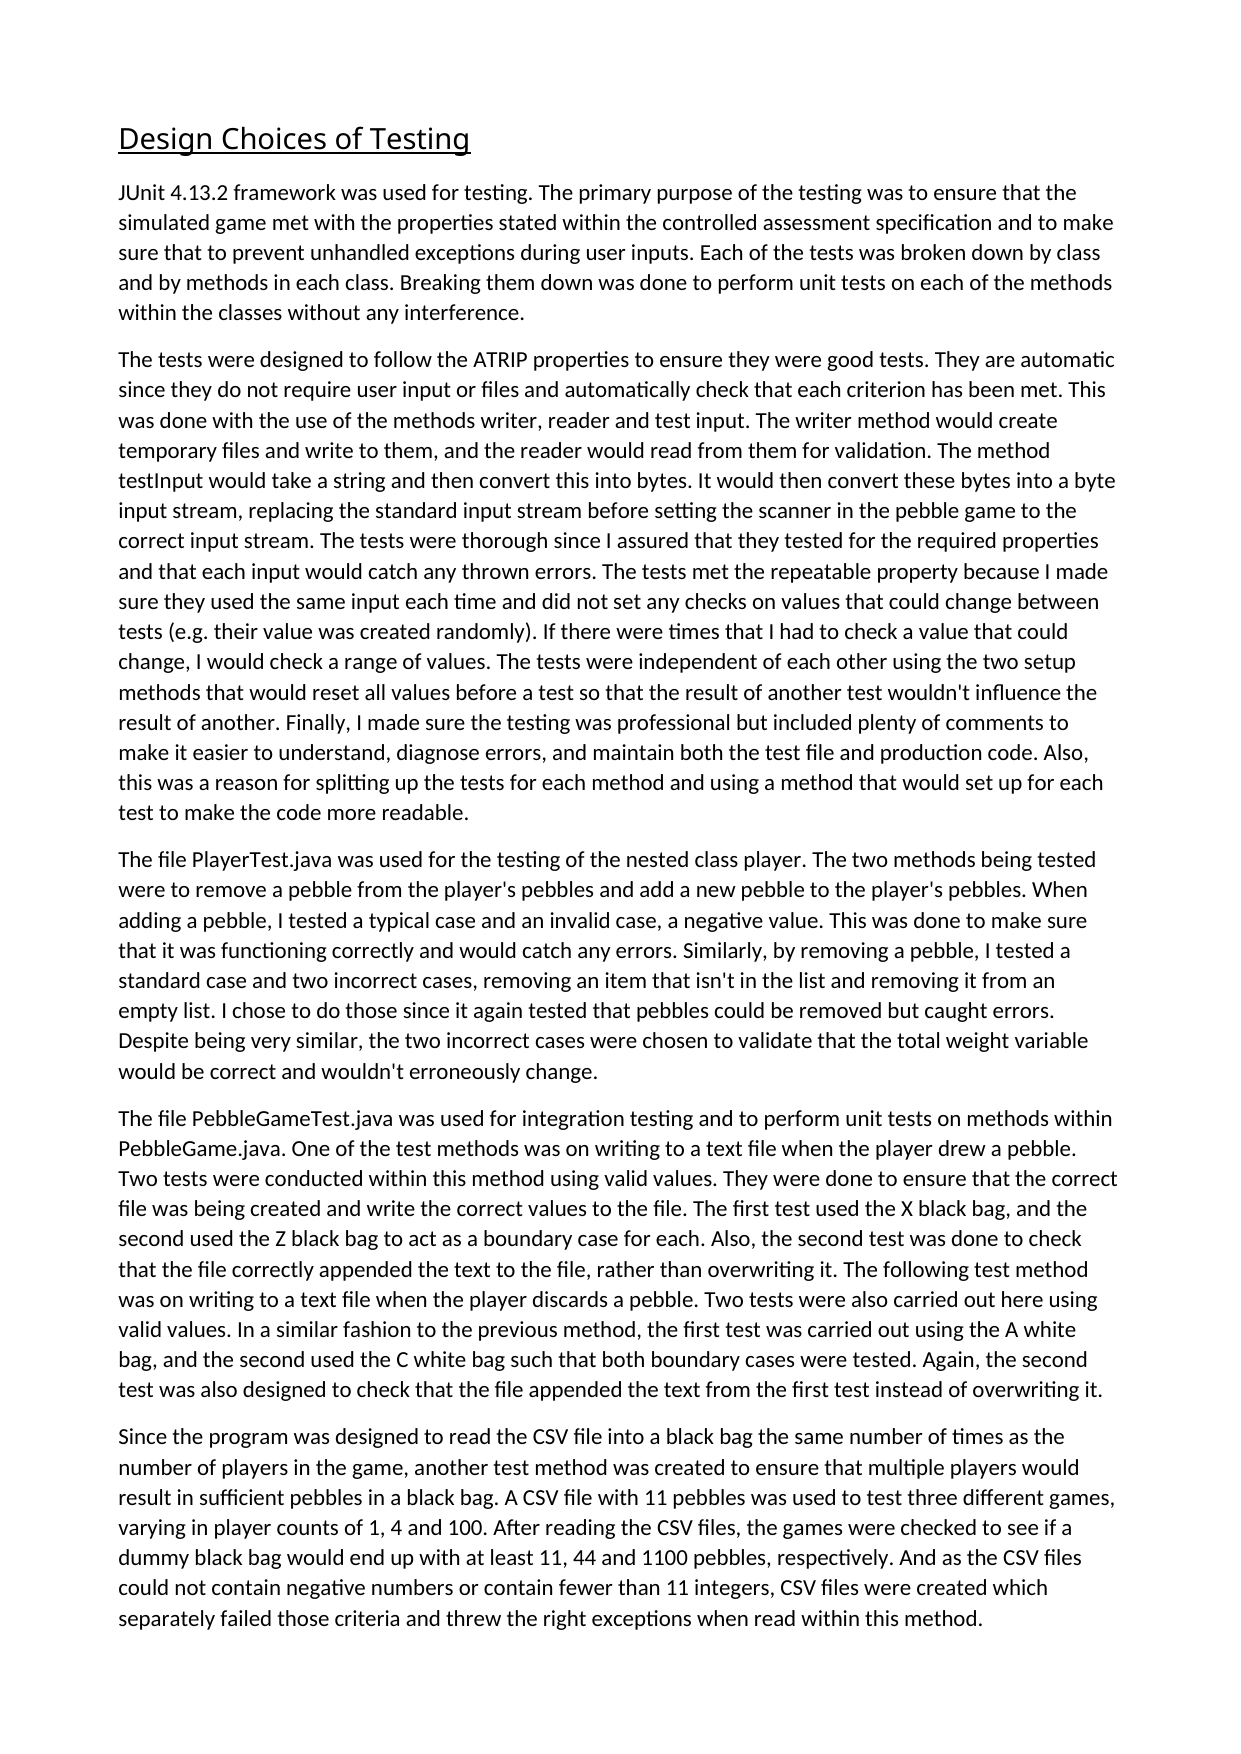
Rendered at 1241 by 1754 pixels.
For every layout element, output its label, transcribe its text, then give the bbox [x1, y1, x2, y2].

text The file PlayerTest.java was used for the testing of the nested class player. The two methods being tested were to remove a pebble from the player's pebbles and add a new pebble to the player's pebbles. When adding a pebble, I tested a typical case and an invalid case, a negative value. This was done to make sure that it was functioning correctly and would catch any errors. Similarly, by removing a pebble, I tested a standard case and two incorrect cases, removing an item that isn't in the list and removing it from an empty list. I chose to do those since it again tested that pebbles could be removed but caught errors. Despite being very similar, the two incorrect cases were chosen to validate that the total weight variable would be correct and wouldn't erroneously change. [118, 845, 1122, 1085]
text The file PebbleGameTest.java was used for integration testing and to perform unit tests on methods within PebbleGame.java. One of the test methods was on writing to a text file when the player drew a pebble. Two tests were conducted within this method using valid values. They were done to ensure that the correct file was being created and write the correct values to the file. The first test used the X black bag, and the second used the Z black bag to act as a boundary case for each. Also, the second test was done to check that the file correctly appended the text to the file, rather than overwriting it. The following test method was on writing to a text file when the player discards a pebble. Two tests were also carried out here using valid values. In a similar fashion to the previous method, the first test was carried out using the A white bag, and the second used the C white bag such that both boundary cases were tested. Again, the second test was also designed to check that the file appended the text from the first test instead of overwriting it. [118, 1104, 1122, 1403]
text Since the program was designed to read the CSV file into a black bag the same number of times as the number of players in the game, another test method was created to ensure that multiple players would result in sufficient pebbles in a black bag. A CSV file with 11 pebbles was used to test three different games, varying in player counts of 1, 4 and 100. After reading the CSV files, the games were checked to see if a dummy black bag would end up with at least 11, 44 and 1100 pebbles, respectively. And as the CSV files could not contain negative numbers or contain fewer than 11 integers, CSV files were created which separately failed those criteria and threw the right exceptions when read within this method. [118, 1422, 1122, 1632]
text Design Choices of Testing [118, 118, 1122, 158]
text The tests were designed to follow the ATRIP properties to ensure they were good tests. They are automatic since they do not require user input or files and automatically check that each criterion has been met. This was done with the use of the methods writer, reader and test input. The writer method would create temporary files and write to them, and the reader would read from them for validation. The method testInput would take a string and then convert this into bytes. It would then convert these bytes into a byte input stream, replacing the standard input stream before setting the scanner in the pebble game to the correct input stream. The tests were thorough since I assured that they tested for the required properties and that each input would catch any thrown errors. The tests met the repeatable property because I made sure they used the same input each time and did not set any checks on values that could change between tests (e.g. their value was created randomly). If there were times that I had to check a value that could change, I would check a range of values. The tests were independent of each other using the two setup methods that would reset all values before a test so that the result of another test wouldn't influence the result of another. Finally, I made sure the testing was professional but included plenty of comments to make it easier to understand, diagnose errors, and maintain both the test file and production code. Also, this was a reason for splitting up the tests for each method and using a method that would set up for each test to make the code more readable. [118, 345, 1122, 826]
text JUnit 4.13.2 framework was used for testing. The primary purpose of the testing was to ensure that the simulated game met with the properties stated within the controlled assessment specification and to make sure that to prevent unhandled exceptions during user inputs. Each of the tests was broken down by class and by methods in each class. Breaking them down was done to perform unit tests on each of the methods within the classes without any interference. [118, 178, 1122, 326]
